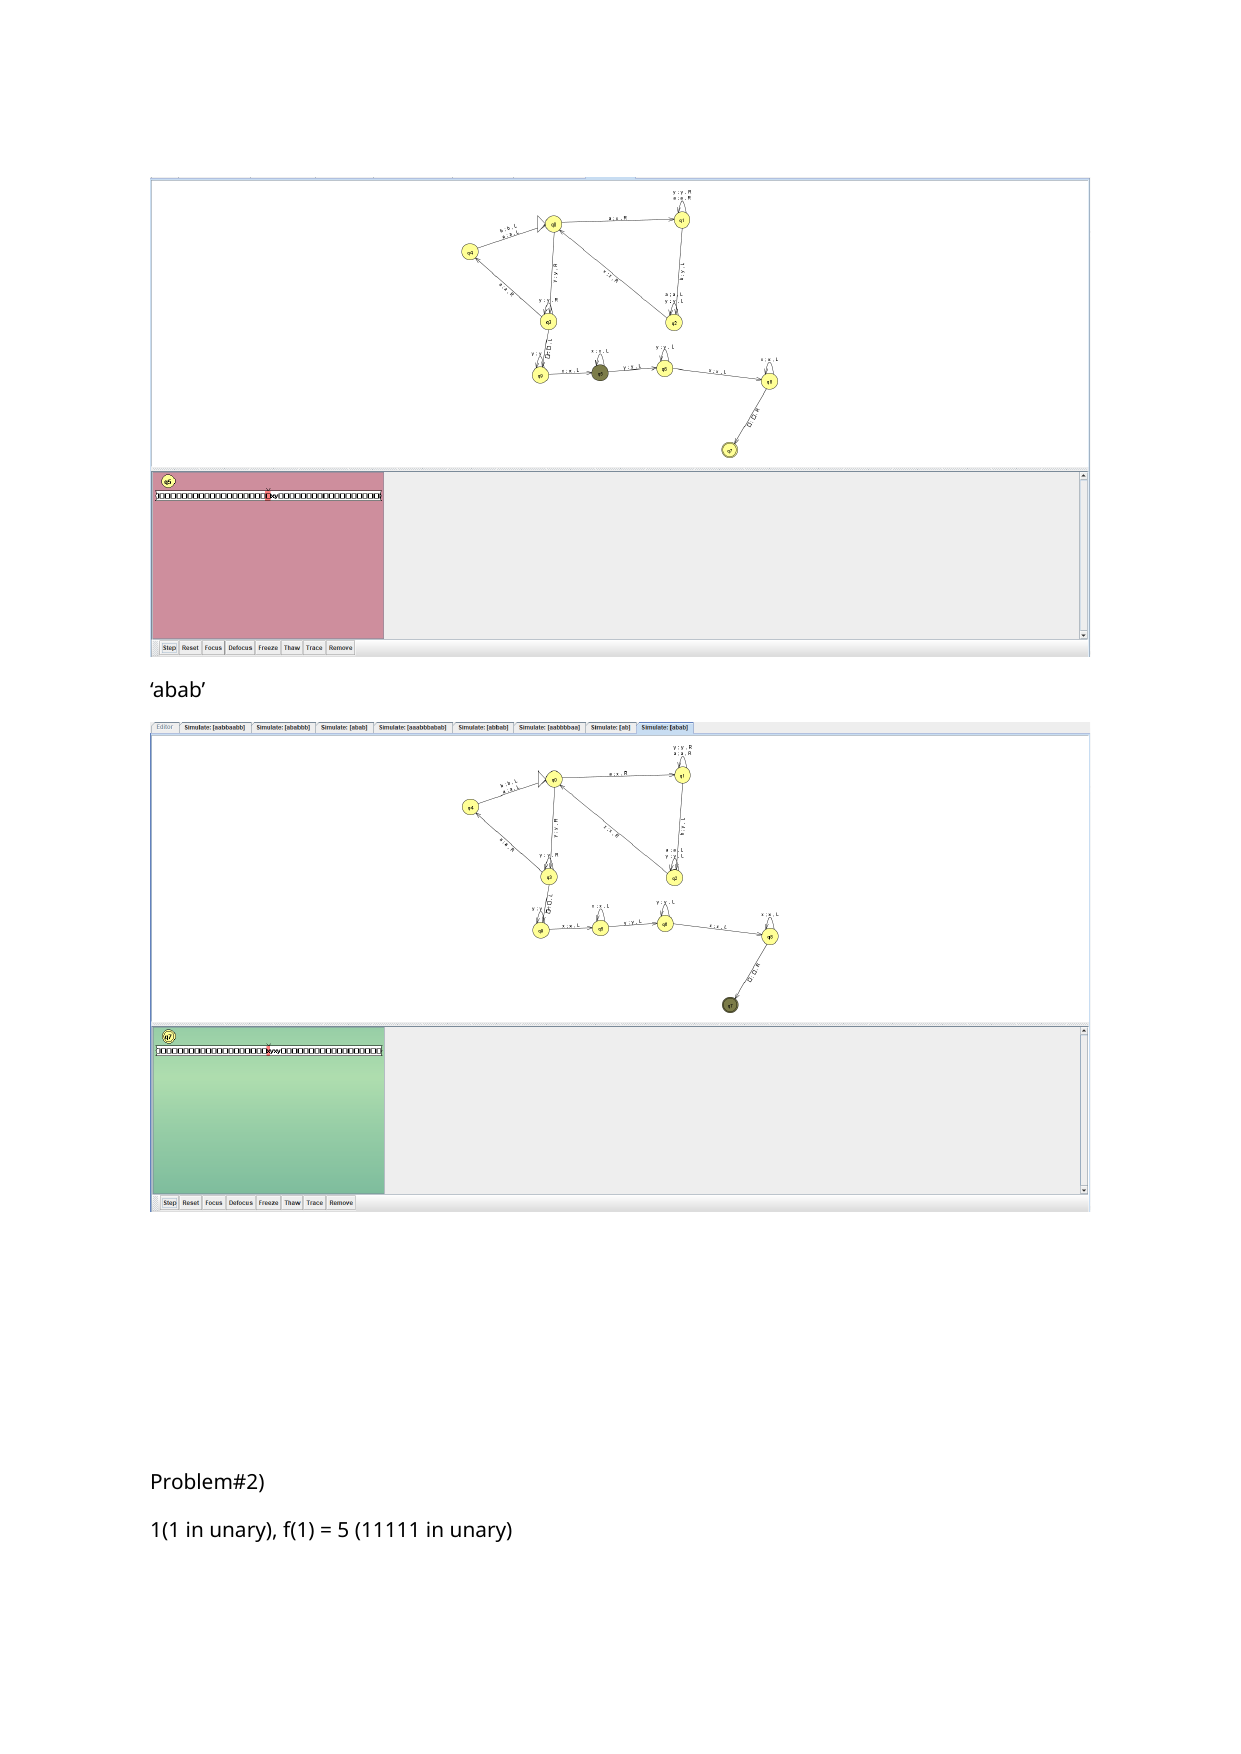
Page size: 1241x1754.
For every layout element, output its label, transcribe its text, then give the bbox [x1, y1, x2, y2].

text Problem#2) [150, 1467, 1090, 1496]
text 1(1 in unary), f(1) = 5 (11111 in unary) [150, 1515, 1090, 1543]
picture [150, 177, 1091, 657]
picture [150, 722, 1091, 1212]
text ‘abab’ [150, 675, 1090, 704]
